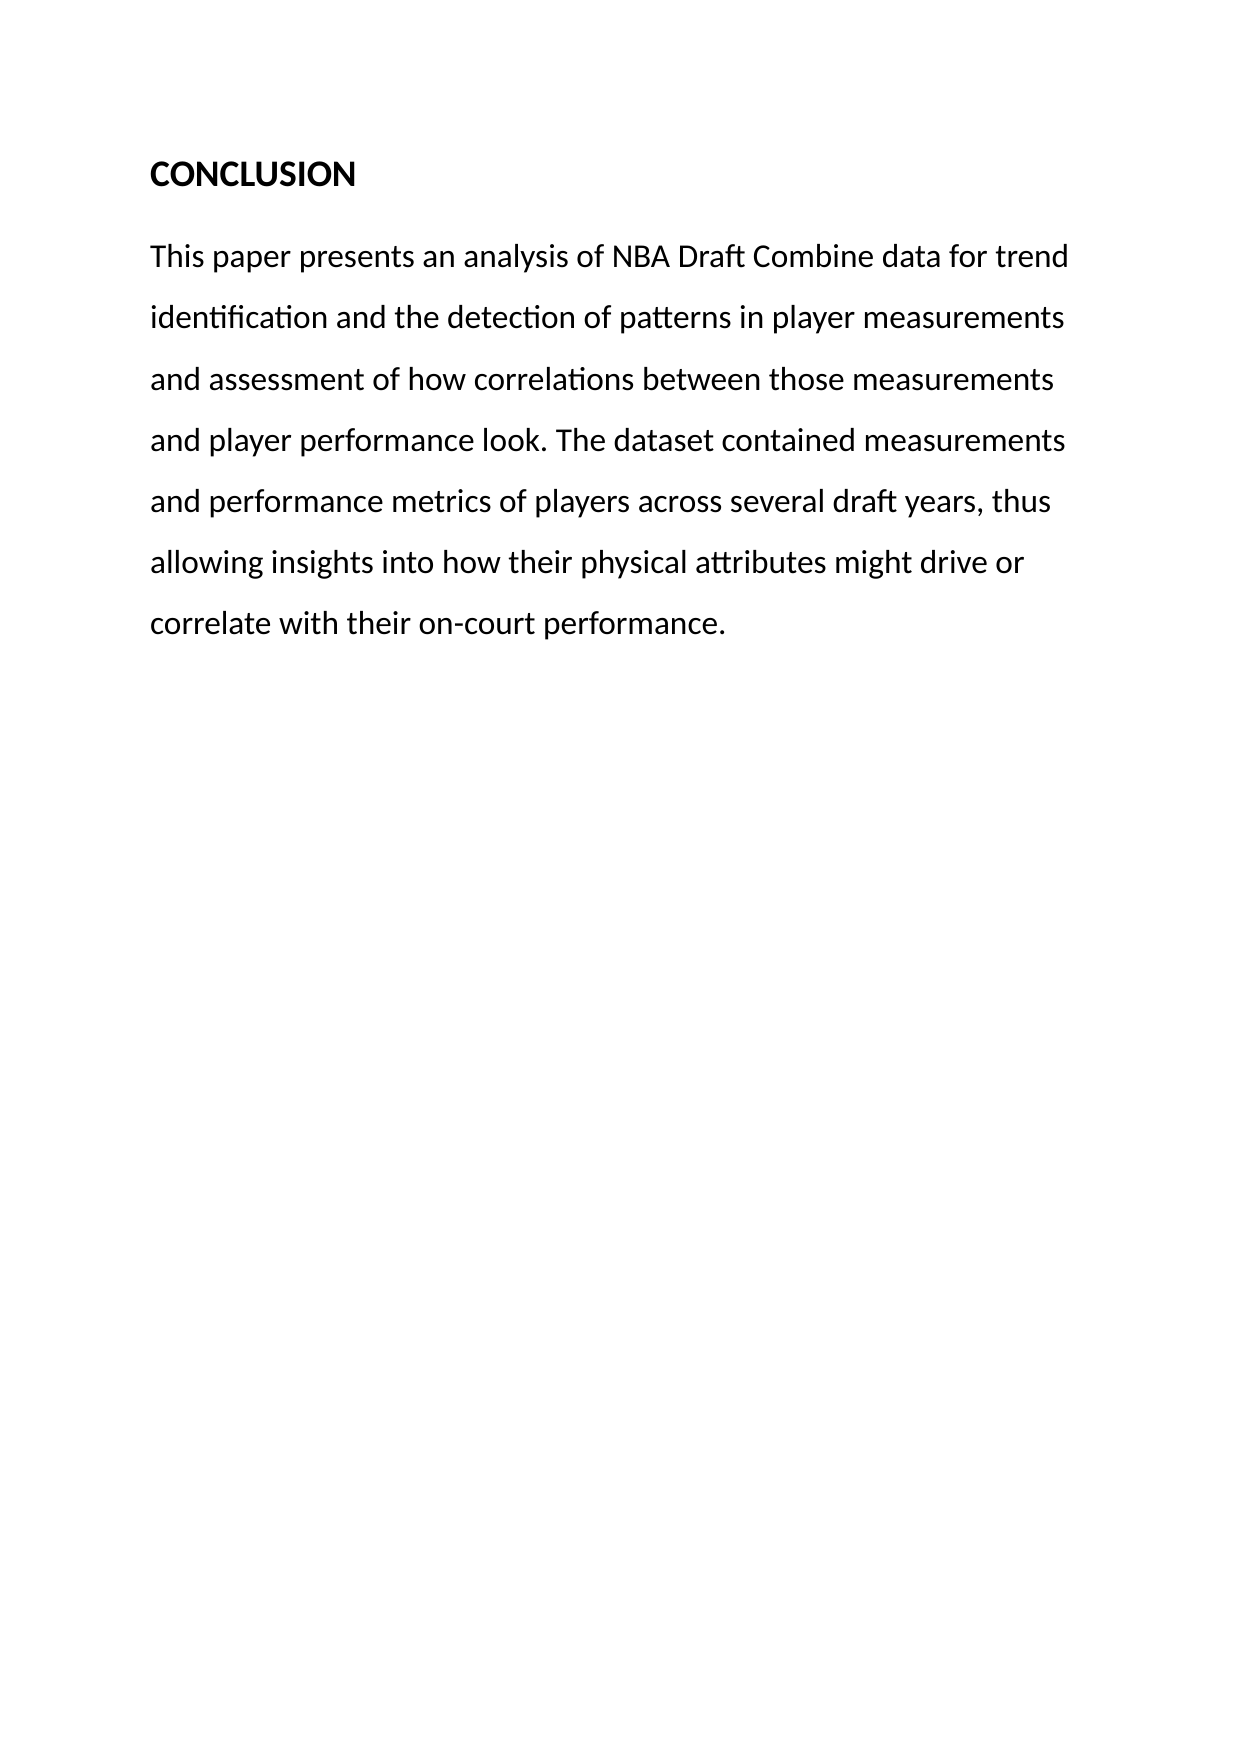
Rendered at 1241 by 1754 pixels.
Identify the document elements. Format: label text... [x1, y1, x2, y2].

text CONCLUSION [150, 150, 1090, 196]
text This paper presents an analysis of NBA Draft Combine data for trend identification and the detection of patterns in player measurements and assessment of how correlations between those measurements and player performance look. The dataset contained measurements and performance metrics of players across several draft years, thus allowing insights into how their physical attributes might drive or correlate with their on-court performance. [150, 235, 1090, 642]
